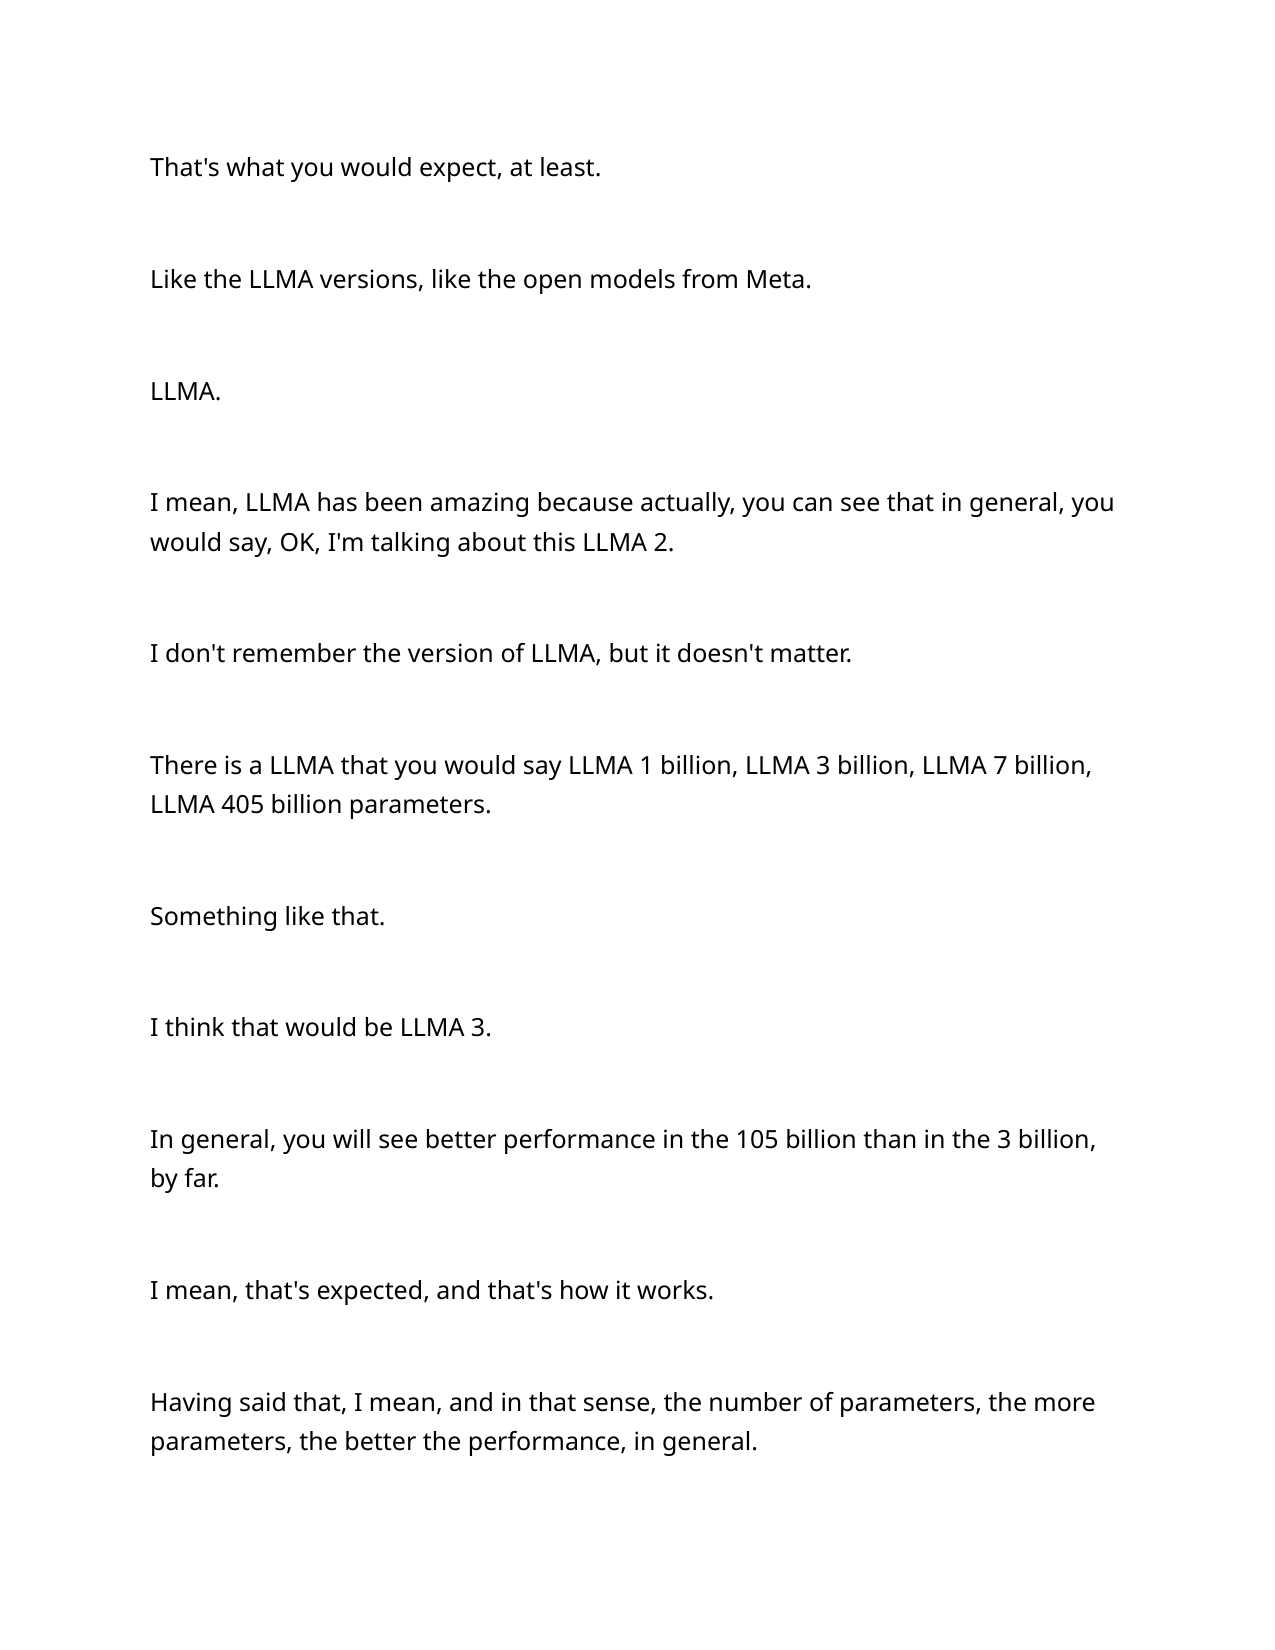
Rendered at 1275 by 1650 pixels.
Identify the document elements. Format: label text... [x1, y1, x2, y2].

text There is a LLMA that you would say LLMA 1 billion, LLMA 3 billion, LLMA 7 billion, LLMA 405 billion parameters. [150, 747, 1125, 821]
text I mean, that's expected, and that's how it works. [150, 1272, 1125, 1307]
text LLMA. [150, 373, 1125, 407]
text I mean, LLMA has been amazing because actually, you can see that in general, you would say, OK, I'm talking about this LLMA 2. [150, 485, 1125, 558]
text Like the LLMA versions, like the open models from Meta. [150, 262, 1125, 296]
text I don't remember the version of LLMA, but it doesn't matter. [150, 636, 1125, 670]
text That's what you would expect, at least. [150, 150, 1125, 184]
text Something like that. [150, 898, 1125, 932]
text In general, you will see better performance in the 105 billion than in the 3 billion, by far. [150, 1122, 1125, 1195]
text Having said that, I mean, and in that sense, the number of parameters, the more parameters, the better the performance, in general. [150, 1384, 1125, 1457]
text I think that would be LLMA 3. [150, 1010, 1125, 1044]
